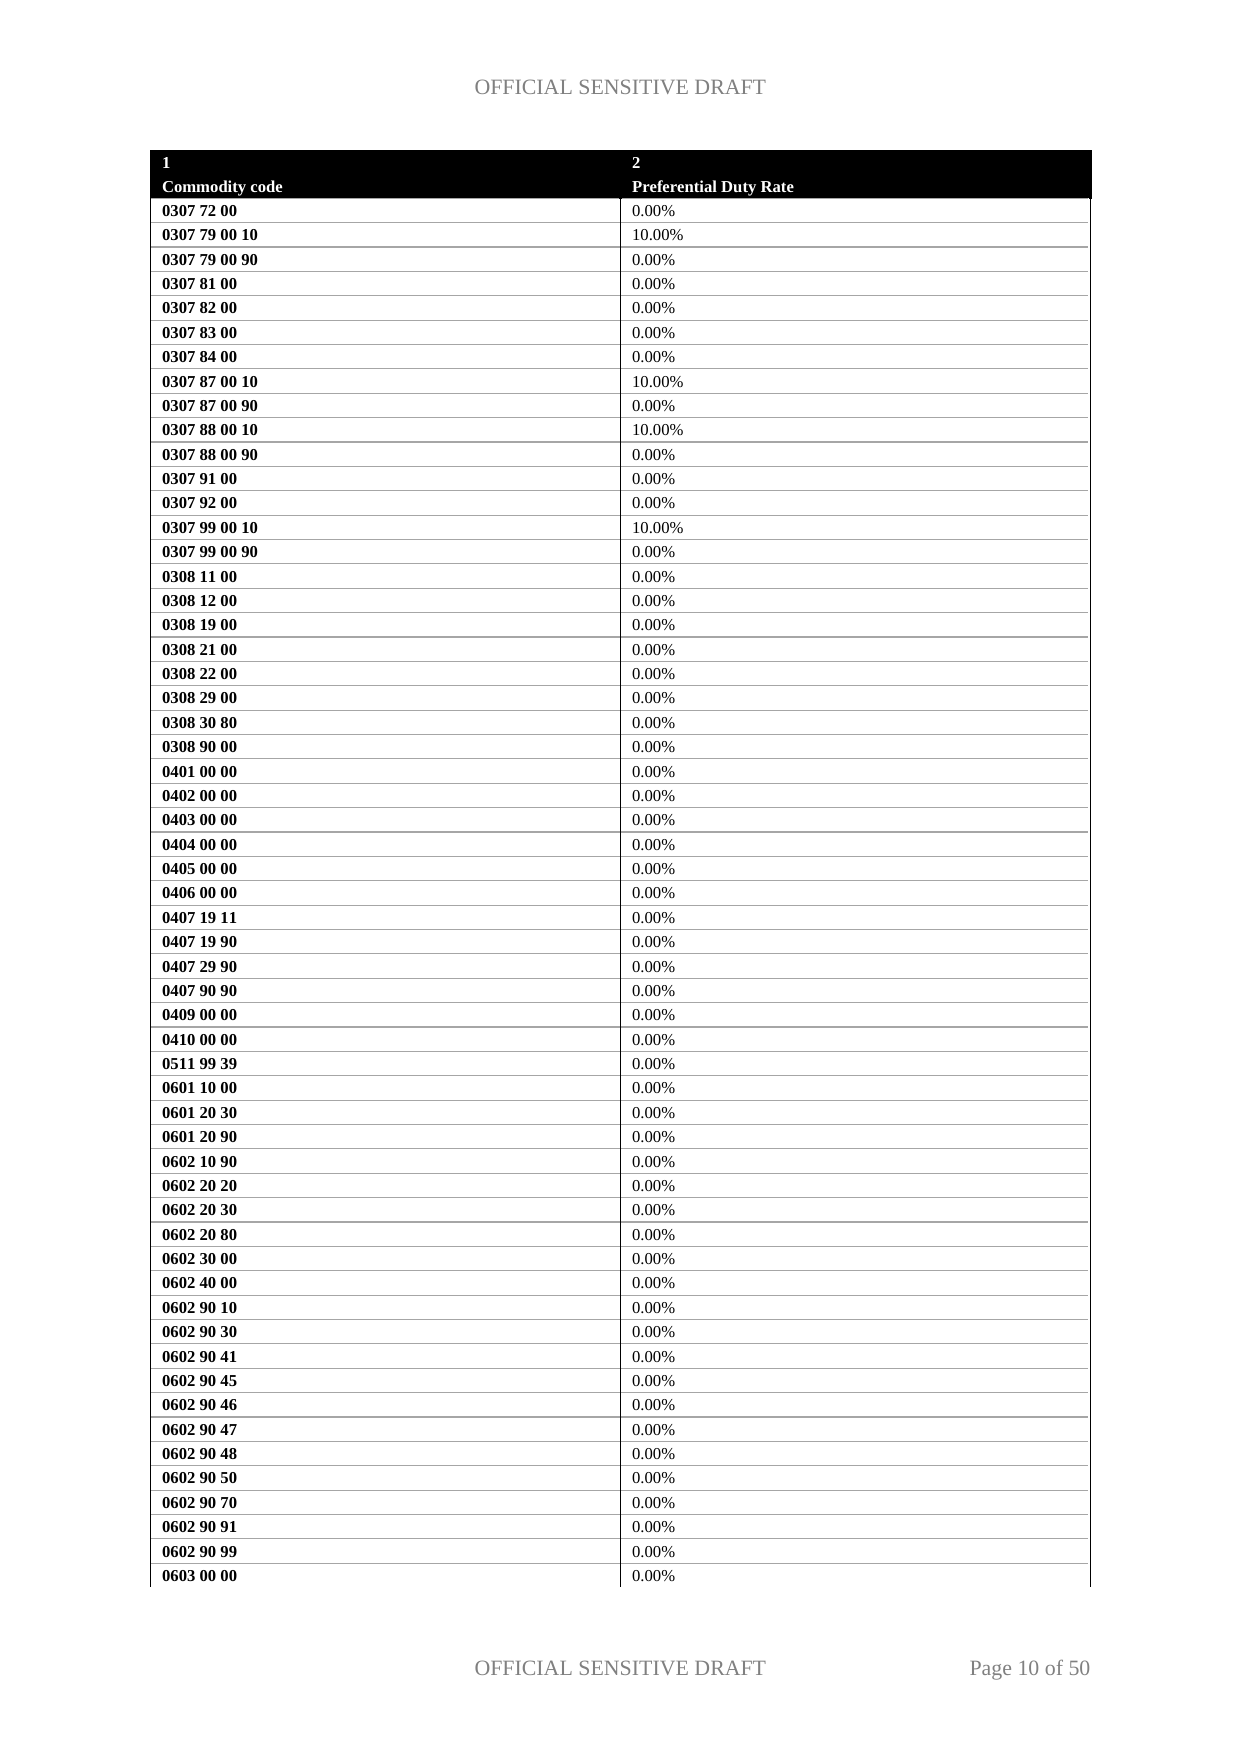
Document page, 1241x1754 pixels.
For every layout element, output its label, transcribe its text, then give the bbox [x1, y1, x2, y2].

table_cell 0308 22 00 [151, 662, 620, 685]
table_cell 0.00% [621, 320, 1090, 344]
table_cell 0602 90 48 [151, 1442, 620, 1465]
table_cell 0.00% [621, 466, 1090, 490]
table_header 1 [151, 151, 619, 174]
table_cell 0407 19 90 [151, 930, 620, 953]
table_cell 0.00% [621, 1343, 1090, 1368]
table_cell 0307 88 00 10 [151, 418, 620, 441]
table_cell 0.00% [621, 831, 1090, 856]
table_cell 0.00% [621, 1173, 1090, 1197]
table_cell 0308 21 00 [151, 638, 620, 661]
table_cell 0307 81 00 [151, 272, 620, 295]
table_cell 0.00% [621, 1514, 1090, 1538]
table_cell 0.00% [621, 271, 1090, 295]
table_cell 0307 99 00 90 [151, 540, 620, 563]
table_cell 0.00% [621, 685, 1090, 709]
table_cell 0.00% [621, 1051, 1090, 1075]
table_cell 0.00% [621, 1026, 1090, 1051]
table_cell 0307 84 00 [151, 345, 620, 368]
table_header 2 [622, 151, 1089, 174]
table_cell 0.00% [621, 807, 1090, 831]
table_cell 0407 29 90 [151, 954, 620, 978]
table_cell 0.00% [621, 198, 1090, 222]
table_cell 0602 90 30 [151, 1320, 620, 1343]
table_cell 0.00% [621, 1075, 1090, 1099]
table_cell 0307 88 00 90 [151, 443, 620, 466]
table_cell 0308 19 00 [151, 613, 620, 636]
table_cell 0410 00 00 [151, 1028, 620, 1051]
table_cell 0602 90 46 [151, 1393, 620, 1416]
table_cell 0603 00 00 [151, 1564, 620, 1587]
table_cell 0.00% [621, 1392, 1090, 1416]
table_cell 0602 30 00 [151, 1247, 620, 1270]
table_cell 0.00% [621, 734, 1090, 758]
table_cell 0308 30 80 [151, 711, 620, 734]
table_cell 0.00% [621, 758, 1090, 783]
table_cell 0.00% [621, 1221, 1090, 1246]
table_cell 0.00% [621, 929, 1090, 953]
table_cell 0.00% [621, 246, 1090, 271]
table_cell 0.00% [621, 1197, 1090, 1221]
table_cell 0.00% [621, 441, 1090, 466]
table_cell 0403 00 00 [151, 808, 620, 831]
table_cell 0.00% [621, 490, 1090, 514]
table_cell 0.00% [621, 1100, 1090, 1124]
table_cell 0.00% [621, 588, 1090, 612]
table_cell 10.00% [621, 368, 1090, 393]
table_cell 0308 11 00 [151, 564, 620, 588]
table_cell 0.00% [621, 393, 1090, 417]
table_cell 0307 79 00 10 [151, 223, 620, 246]
table_cell 0307 82 00 [151, 296, 620, 319]
table_cell 0602 10 90 [151, 1149, 620, 1173]
table_cell 0307 87 00 90 [151, 394, 620, 417]
table_cell 0405 00 00 [151, 857, 620, 880]
table_cell 0.00% [621, 1563, 1090, 1587]
table_cell 0307 87 00 10 [151, 369, 620, 393]
table_cell 0307 79 00 90 [151, 248, 620, 271]
table_cell 0404 00 00 [151, 833, 620, 856]
table_cell 0.00% [621, 344, 1090, 368]
table_cell 10.00% [621, 417, 1090, 441]
table_cell 0307 92 00 [151, 491, 620, 514]
table_cell Preferential Duty Rate [622, 174, 1089, 198]
table_cell 0602 90 47 [151, 1418, 620, 1441]
table_cell 0.00% [621, 880, 1090, 904]
table_cell 0307 91 00 [151, 467, 620, 490]
table_cell 0.00% [621, 1465, 1090, 1489]
table_cell 10.00% [621, 222, 1090, 246]
table_cell 0.00% [621, 1270, 1090, 1294]
table_cell 0602 90 41 [151, 1344, 620, 1368]
table_cell 0602 90 45 [151, 1369, 620, 1392]
table_cell 0602 40 00 [151, 1271, 620, 1294]
table_cell 0.00% [621, 1441, 1090, 1465]
table_cell 0.00% [621, 563, 1090, 588]
table_cell 0602 20 30 [151, 1198, 620, 1221]
table_cell 0.00% [621, 612, 1090, 636]
table_cell 0602 20 20 [151, 1174, 620, 1197]
table_cell 0601 20 30 [151, 1101, 620, 1124]
table_cell Commodity code [151, 174, 619, 198]
table_cell 0.00% [621, 1148, 1090, 1173]
table_cell 0.00% [621, 539, 1090, 563]
table_cell 10.00% [621, 515, 1090, 539]
table_cell 0.00% [621, 905, 1090, 929]
table_cell 0.00% [621, 1538, 1090, 1563]
table_cell 0601 20 90 [151, 1125, 620, 1148]
table_cell 0601 10 00 [151, 1076, 620, 1099]
table_cell 0308 29 00 [151, 686, 620, 709]
table_cell 0308 90 00 [151, 735, 620, 758]
table_cell 0.00% [621, 1319, 1090, 1343]
table_cell 0602 90 99 [151, 1539, 620, 1563]
table_cell 0.00% [621, 661, 1090, 685]
table_cell 0307 83 00 [151, 321, 620, 344]
table_cell 0407 19 11 [151, 906, 620, 929]
table_cell 0.00% [621, 1295, 1090, 1319]
table_cell 0407 90 90 [151, 979, 620, 1002]
table_cell 0602 90 10 [151, 1296, 620, 1319]
table_cell 0.00% [621, 636, 1090, 661]
table_cell 0.00% [621, 1124, 1090, 1148]
table_cell 0602 20 80 [151, 1223, 620, 1246]
table_cell 0307 72 00 [151, 199, 620, 222]
table_cell 0.00% [621, 1002, 1090, 1026]
table_cell 0.00% [621, 953, 1090, 978]
table_cell 0.00% [621, 978, 1090, 1002]
table_cell 0308 12 00 [151, 589, 620, 612]
table_cell 0602 90 50 [151, 1466, 620, 1489]
table_cell 0401 00 00 [151, 759, 620, 783]
table_cell 0409 00 00 [151, 1003, 620, 1026]
table_cell 0402 00 00 [151, 784, 620, 807]
table_cell 0602 90 91 [151, 1515, 620, 1538]
table_cell 0.00% [621, 1416, 1090, 1441]
table_cell 0.00% [621, 783, 1090, 807]
table_cell 0.00% [621, 295, 1090, 319]
table_cell 0.00% [621, 856, 1090, 880]
table_cell 0511 99 39 [151, 1052, 620, 1075]
table_cell 0.00% [621, 1246, 1090, 1270]
table_cell 0.00% [621, 1368, 1090, 1392]
table_cell 0307 99 00 10 [151, 516, 620, 539]
table_cell 0406 00 00 [151, 881, 620, 904]
table_cell 0602 90 70 [151, 1491, 620, 1514]
table_cell 0.00% [621, 710, 1090, 734]
table_cell 0.00% [621, 1490, 1090, 1514]
